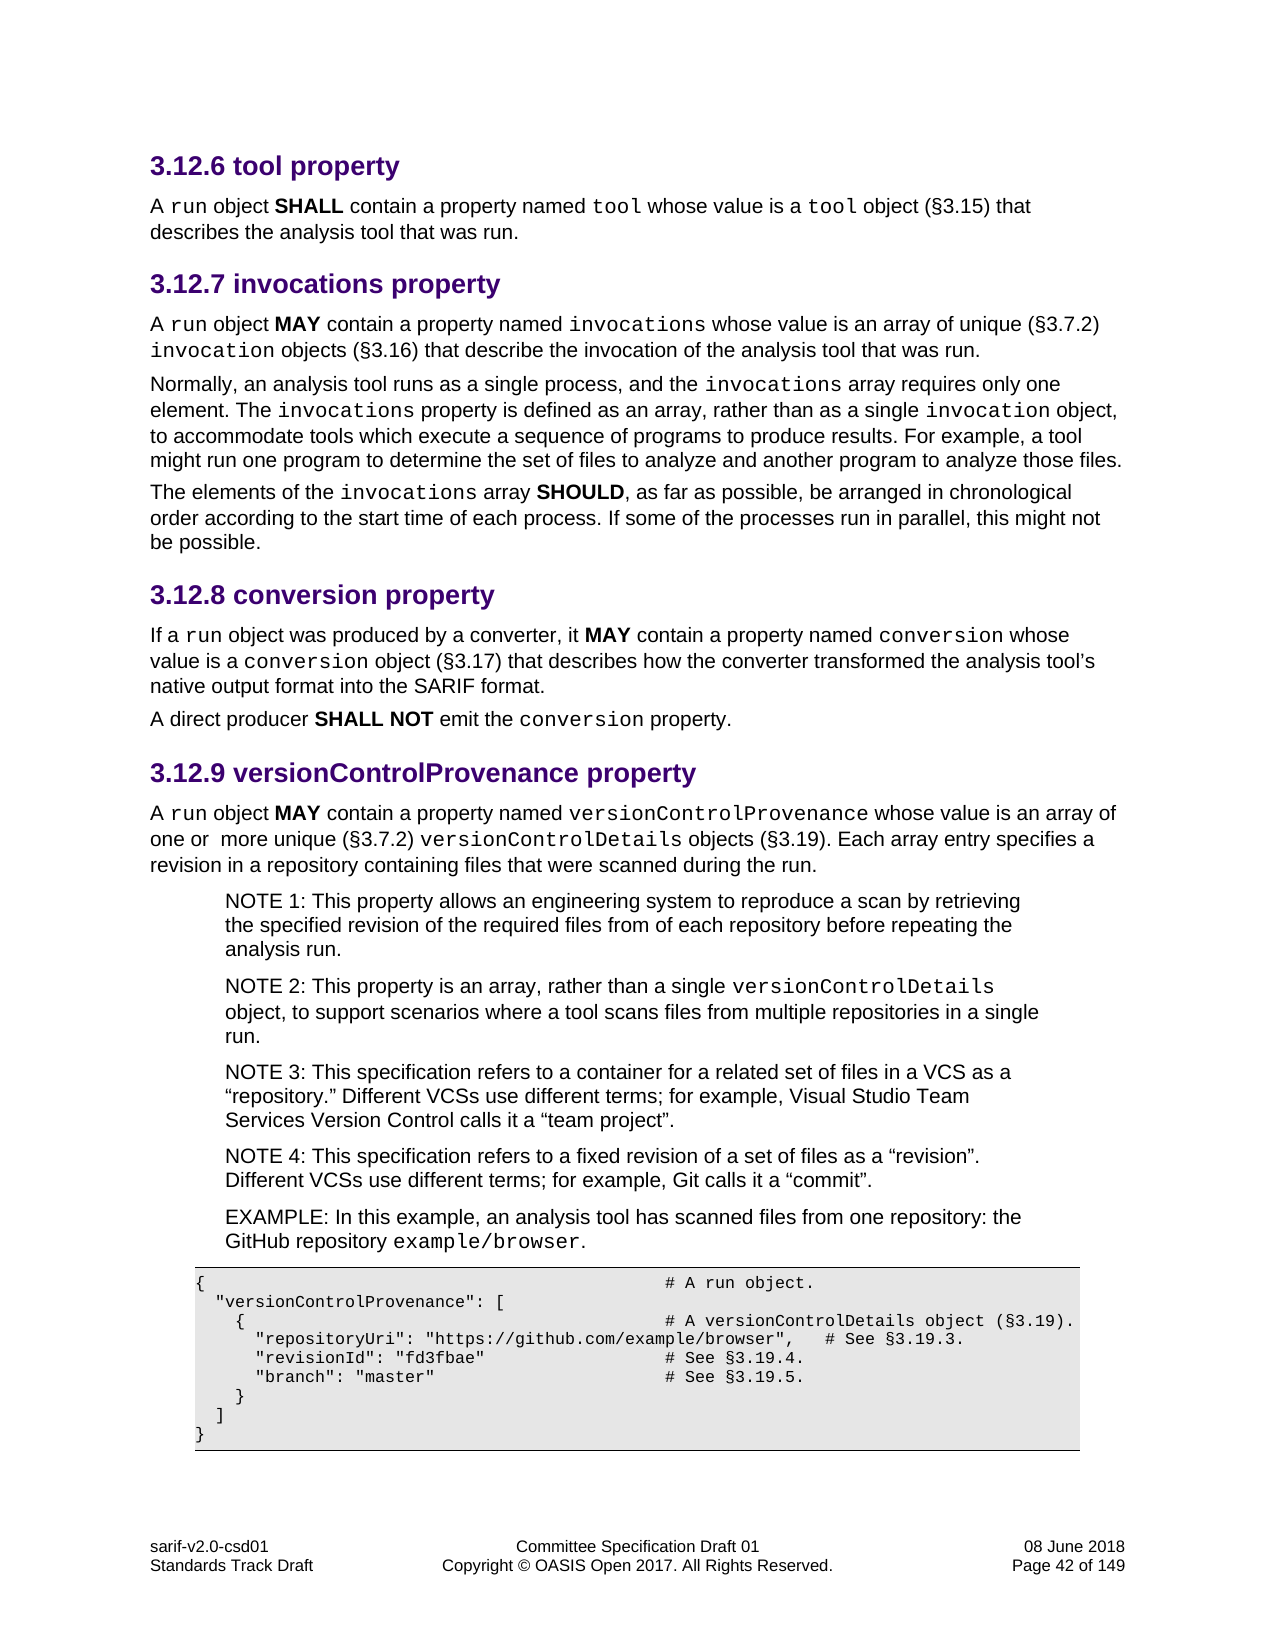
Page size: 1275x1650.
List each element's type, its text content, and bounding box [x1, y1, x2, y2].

text A run object MAY contain a property named invocations whose value is an array of unique (§3.7.2) invocation objects (§3.16) that describe the invocation of the analysis tool that was run. [150, 312, 1125, 364]
text NOTE 2: This property is an array, rather than a single versionControlDetails object, to support scenarios where a tool scans files from multiple repositories in a single run. [225, 974, 1050, 1047]
text ] [195, 1399, 1080, 1418]
subtitle invocations property [150, 268, 1125, 300]
text A direct producer SHALL NOT emit the conversion property. [150, 707, 1125, 732]
text NOTE 1: This property allows an engineering system to reproduce a scan by retrieving the specified revision of the required files from of each repository before repeating the analysis run. [225, 889, 1050, 961]
text } [195, 1380, 1080, 1399]
text "repositoryUri": "https://github.com/example/browser", # See §3.19.3. [195, 1324, 1080, 1342]
text A run object MAY contain a property named versionControlProvenance whose value is an array of one or more unique (§3.7.2) versionControlDetails objects (§3.19). Each array entry specifies a revision in a repository containing files that were scanned during the run. [150, 801, 1125, 877]
text "versionControlProvenance": [ [195, 1286, 1080, 1305]
text Normally, an analysis tool runs as a single process, and the invocations array requires only one element. The invocations property is defined as an array, rather than as a single invocation object, to accommodate tools which execute a sequence of programs to produce results. For example, a tool might run one program to determine the set of files to analyze and another program to analyze those files. [150, 372, 1125, 472]
text "branch": "master" # See §3.19.5. [195, 1361, 1080, 1380]
text The elements of the invocations array SHOULD, as far as possible, be arranged in chronological order according to the start time of each process. If some of the processes run in parallel, this might not be possible. [150, 480, 1125, 554]
text } [195, 1418, 1080, 1450]
text EXAMPLE: In this example, an analysis tool has scanned files from one repository: the GitHub repository example/browser. [225, 1205, 1050, 1254]
subtitle conversion property [150, 579, 1125, 610]
text { # A run object. [195, 1268, 1080, 1286]
text { # A versionControlDetails object (§3.19). [195, 1305, 1080, 1324]
text NOTE 3: This specification refers to a container for a related set of files in a VCS as a “repository.” Different VCSs use different terms; for example, Visual Studio Team Services Version Control calls it a “team project”. [225, 1060, 1050, 1132]
text "revisionId": "fd3fbae" # See §3.19.4. [195, 1342, 1080, 1361]
text If a run object was produced by a converter, it MAY contain a property named conversion whose value is a conversion object (§3.17) that describes how the converter transformed the analysis tool’s native output format into the SARIF format. [150, 623, 1125, 698]
text NOTE 4: This specification refers to a fixed revision of a set of files as a “revision”. Different VCSs use different terms; for example, Git calls it a “commit”. [225, 1144, 1050, 1192]
subtitle tool property [150, 150, 1125, 181]
text A run object SHALL contain a property named tool whose value is a tool object (§3.15) that describes the analysis tool that was run. [150, 194, 1125, 243]
subtitle versionControlProvenance property [150, 757, 1125, 789]
